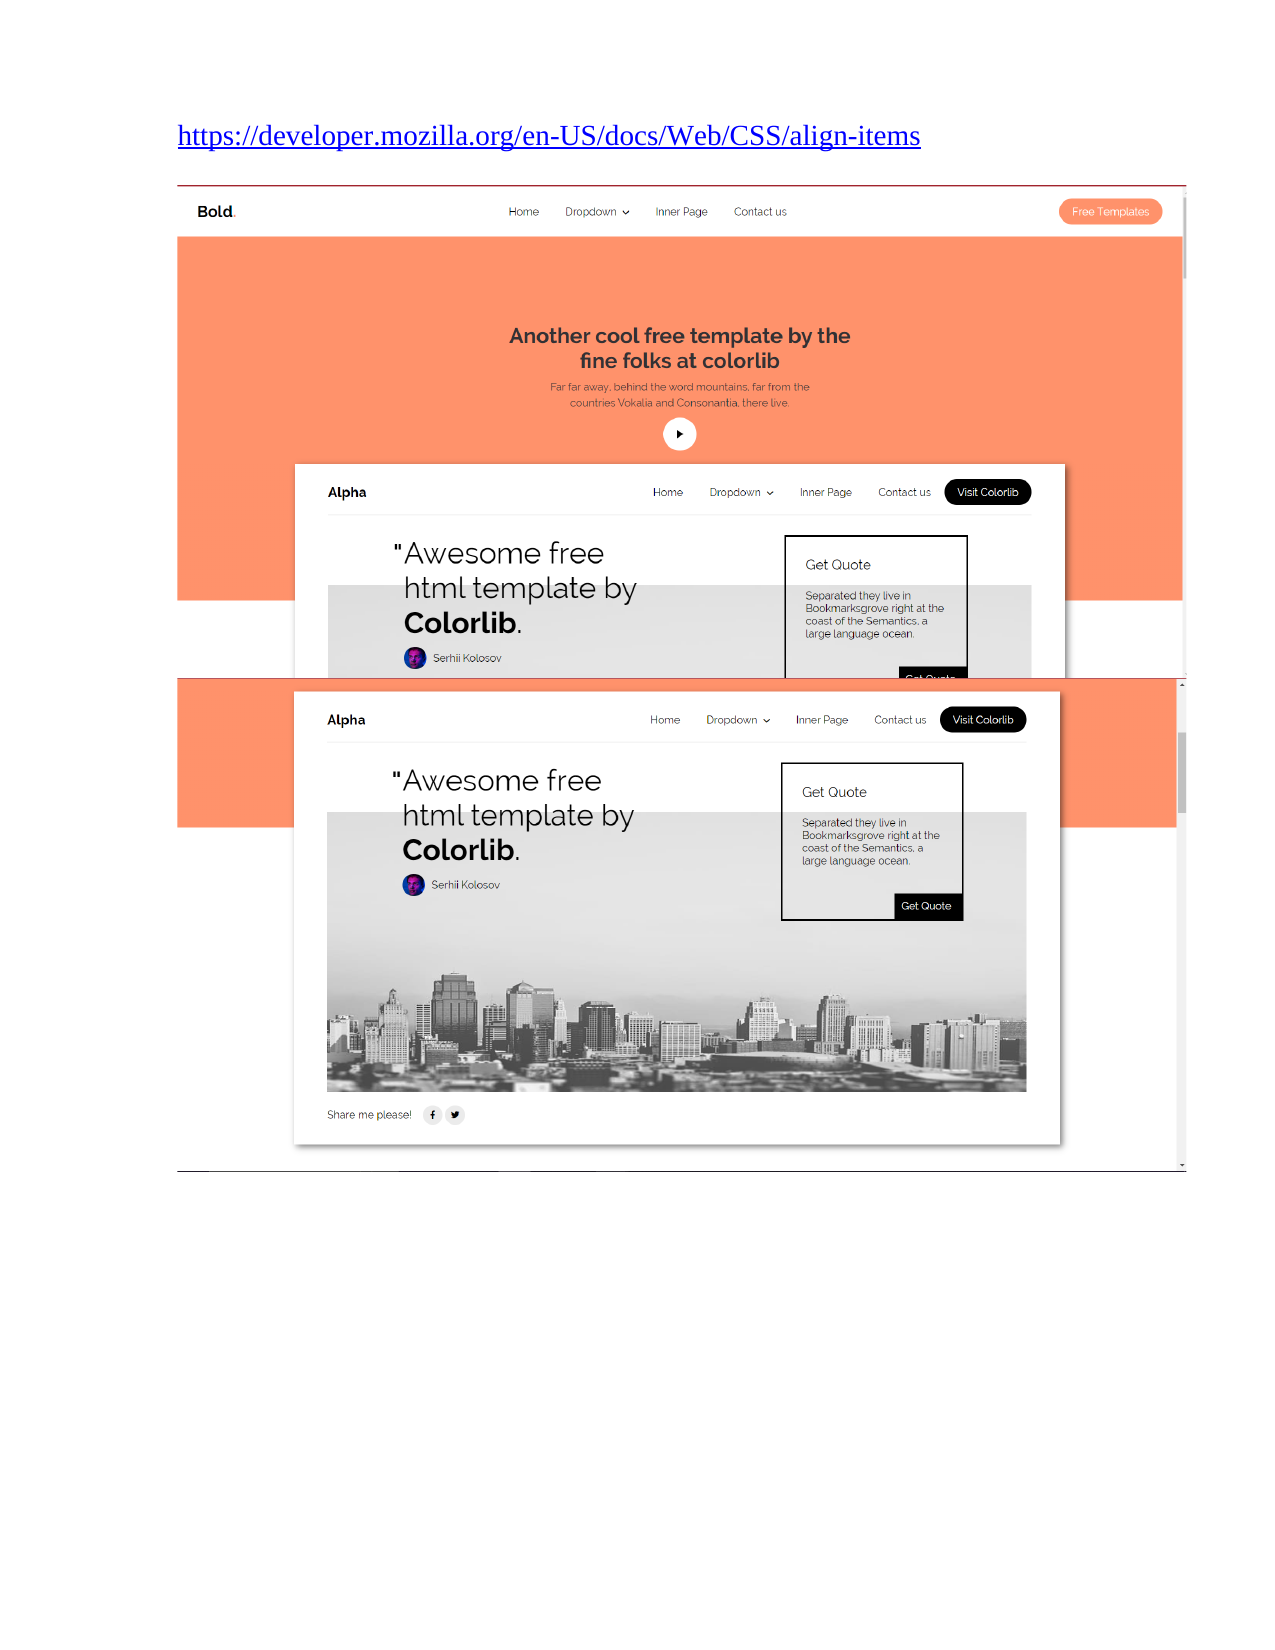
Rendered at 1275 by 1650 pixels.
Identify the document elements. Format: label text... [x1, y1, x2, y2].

text https://developer.mozilla.org/en-US/docs/Web/CSS/align-items [177, 118, 1186, 152]
picture [177, 185, 1187, 1172]
